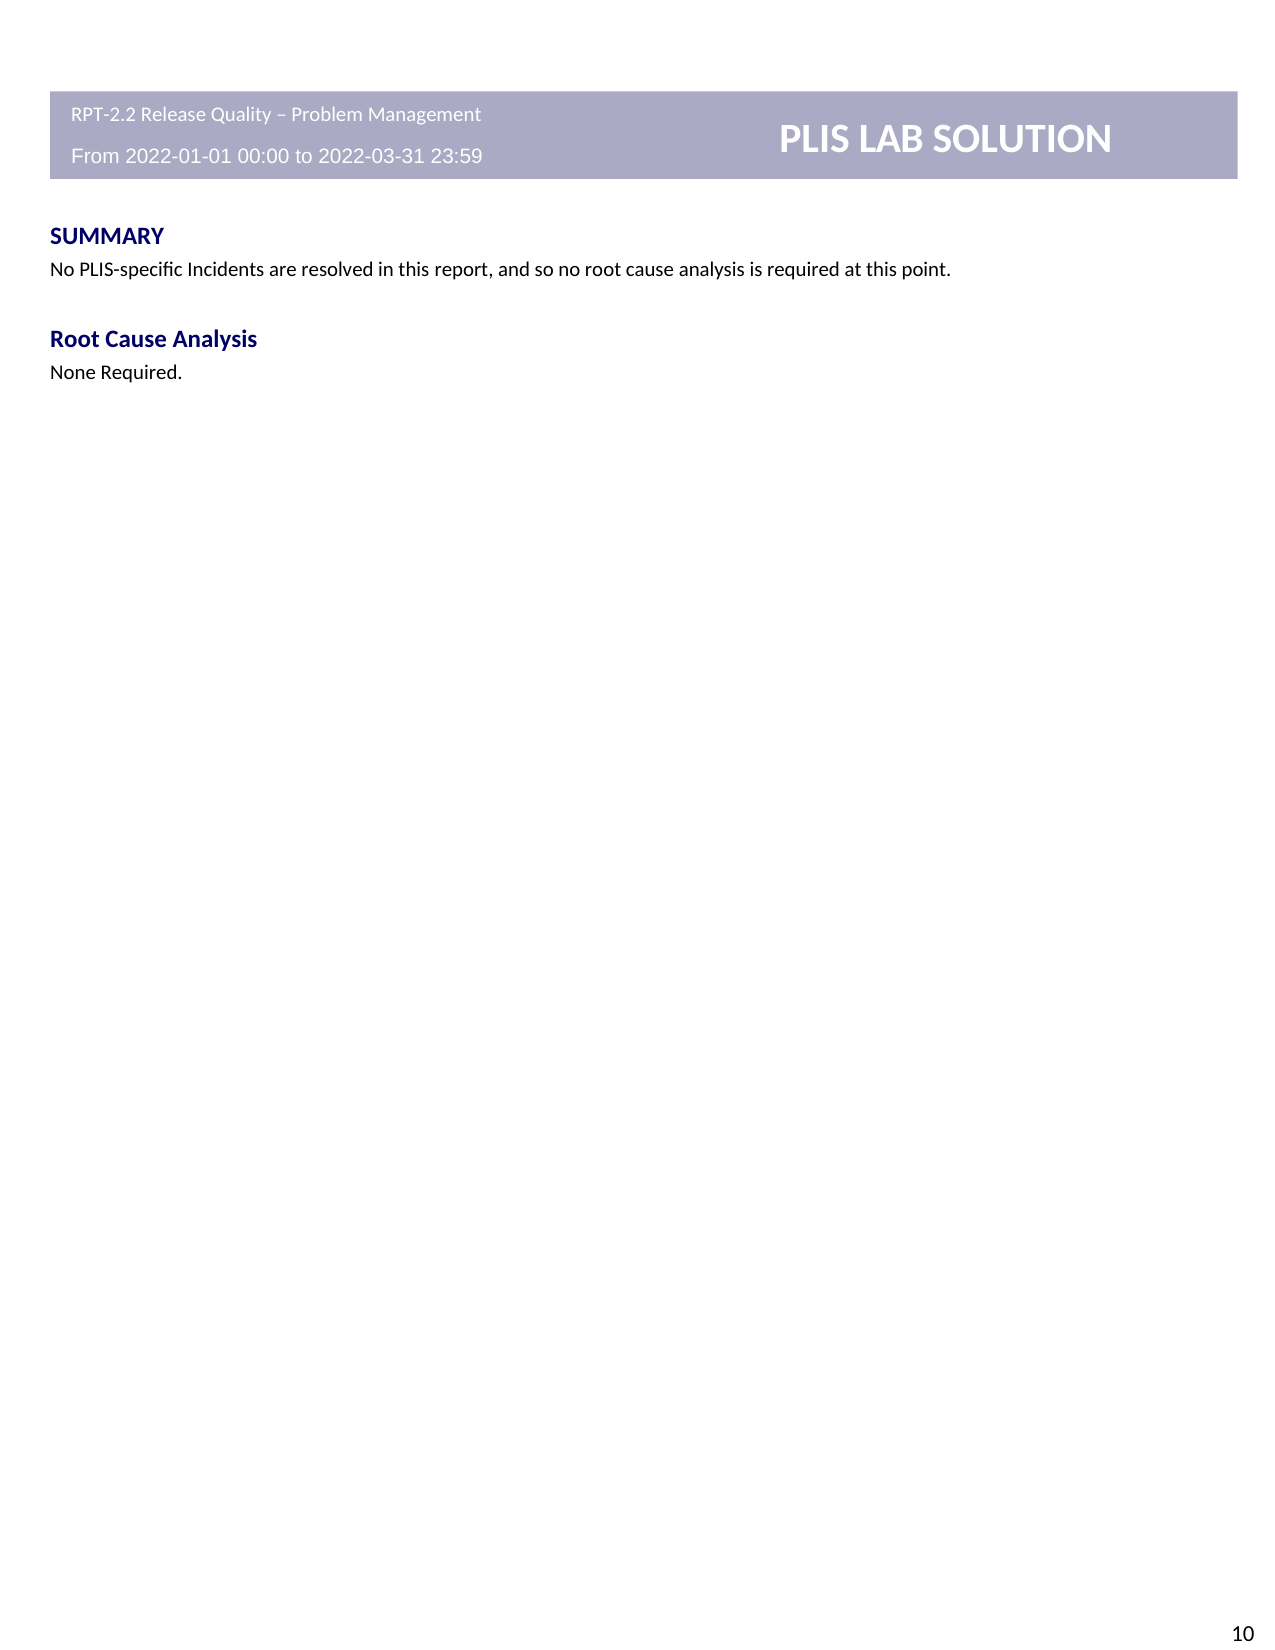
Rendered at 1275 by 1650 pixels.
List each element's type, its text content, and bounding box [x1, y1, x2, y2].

text None Required. [50, 359, 1254, 384]
text No PLIS-specific Incidents are resolved in this report, and so no root cause analysis is required at this point. [50, 256, 1254, 282]
subtitle SUMMARY [50, 220, 1254, 251]
text Root Cause Analysis [50, 323, 1254, 353]
